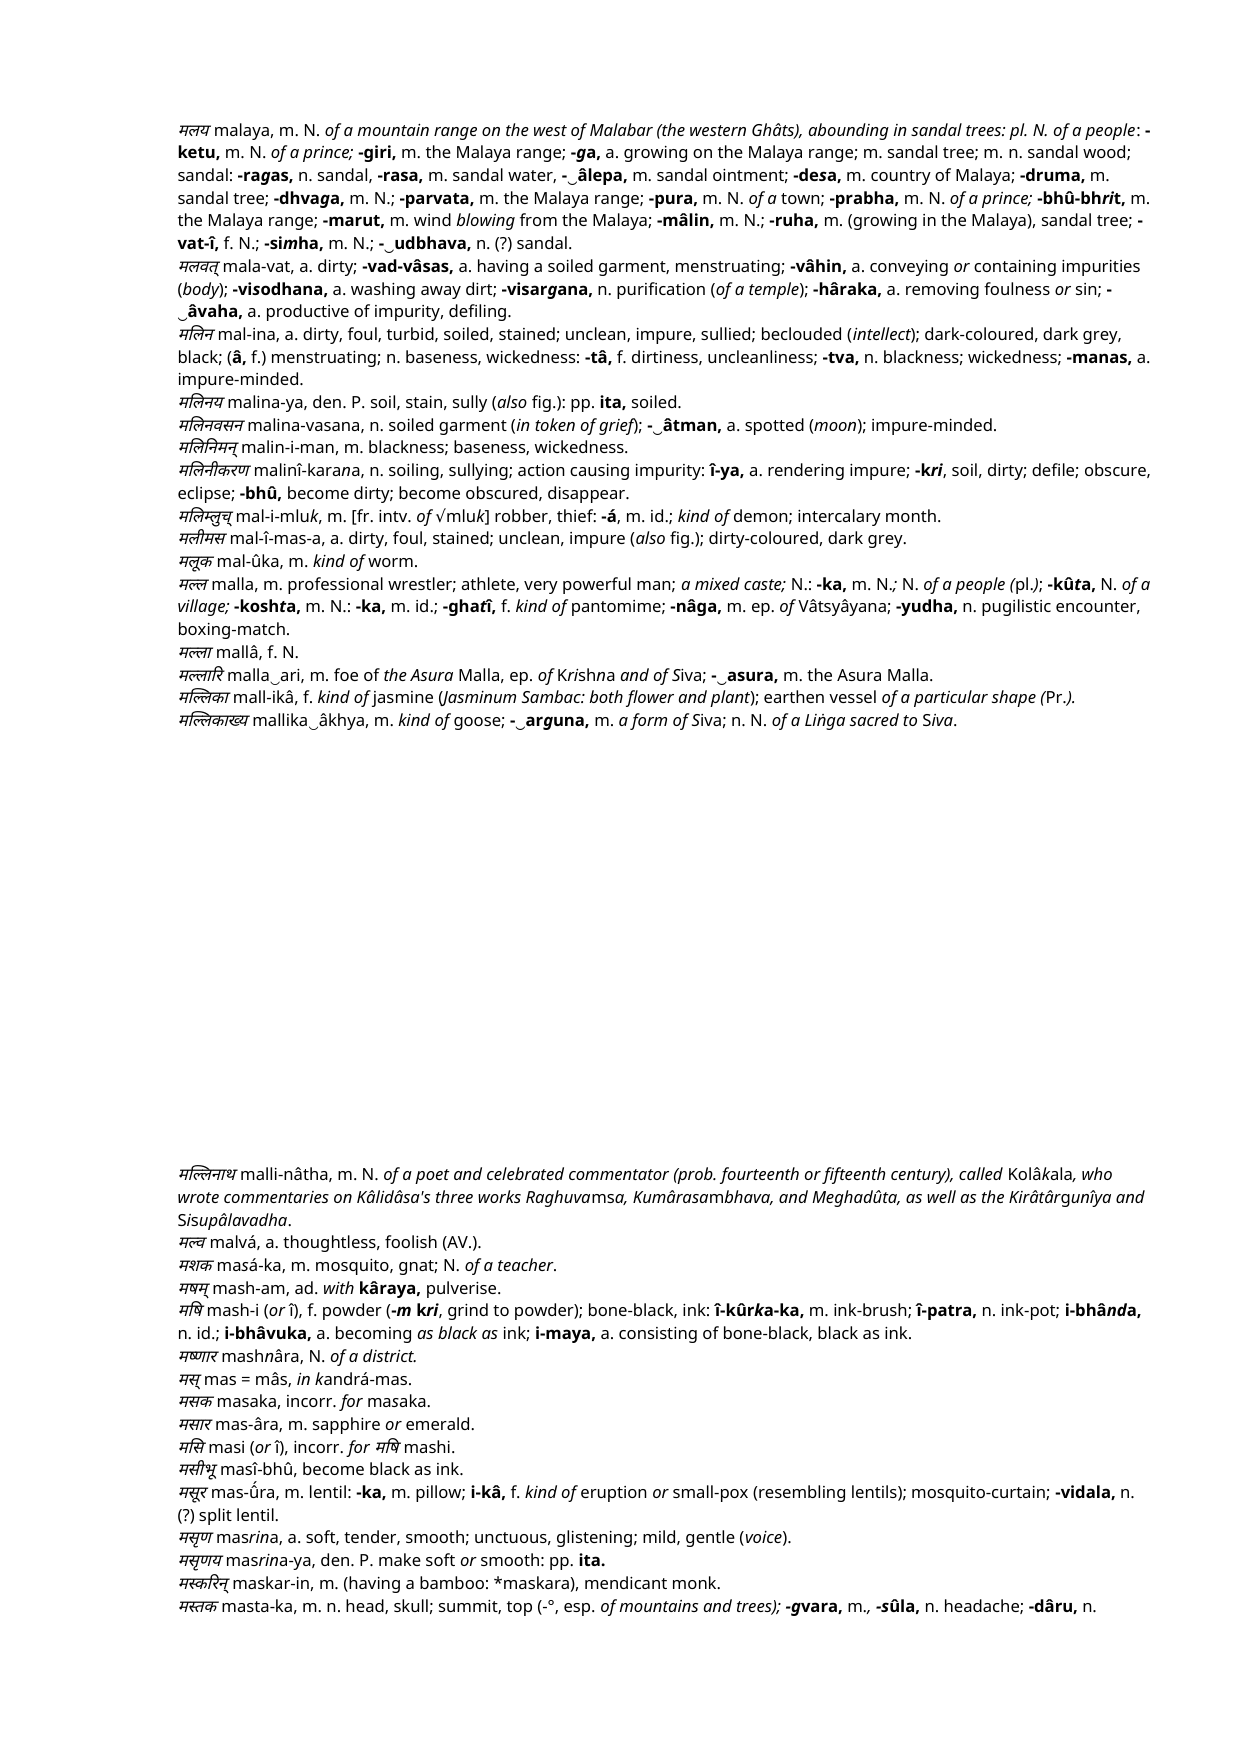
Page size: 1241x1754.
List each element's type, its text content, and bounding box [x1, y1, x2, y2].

text मल्लिनाथ malli-nâtha, m. N. of a poet and celebrated commentator (prob. fourteenth or fifteenth century), called Kolâkala, who wrote commentaries on Kâlidâsa's three works Raghuvamsa, Kumârasambhava, and Meghadûta, as well as the Kirâtârgunîya and Sisupâlavadha. मल्व malvá, a. thoughtless, foolish (AV.). मशक masá-ka, m. mosquito, gnat; N. of a teacher. [177, 1163, 1152, 1276]
text मल्लारि malla‿ari, m. foe of the Asura Malla, ep. of Krishna and of Siva; -‿asura, m. the Asura Malla. मल्लिका mall-ikâ, f. kind of jasmine (Jasminum Sambac: both flower and plant); earthen vessel of a particular shape (Pr.). मल्लिकाख्य mallika‿âkhya, m. kind of goose; -‿arguna, m. a form of Siva; n. N. of a Liṅga sacred to Siva. [177, 663, 1152, 754]
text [177, 1481, 1152, 1617]
text मलीमस mal-î-mas-a, a. dirty, foul, stained; unclean, impure (also fig.); dirty-coloured, dark grey. मलूक mal-ûka, m. kind of worm. मल्ल malla, m. professional wrestler; athlete, very powerful man; a mixed caste; N.: -ka, m. N.; N. of a people (pl.); -kûta, N. of a village; -koshta, m. N.: -ka, m. id.; -ghatî, f. kind of pantomime; -nâga, m. ep. of Vâtsyâyana; -yudha, n. pugilistic encounter, boxing-match. मल्ला mallâ, f. N. [177, 527, 1152, 663]
text मस् mas = mâs, in kandrá-mas. [177, 1367, 1152, 1390]
text मषि mash-i (or î), f. powder (-m kri, grind to powder); bone-black, ink: î-kûrka-ka, m. ink-brush; î-patra, n. ink-pot; i-bhânda, n. id.; i-bhâvuka, a. becoming as black as ink; i-maya, a. consisting of bone-black, black as ink. मष्णार mashnâra, N. of a district. [177, 1299, 1152, 1367]
text मषम् mash-am, ad. with kâraya, pulverise. [177, 1276, 1152, 1299]
text मलय malaya, m. N. of a mountain range on the west of Malabar (the western Ghâts), abounding in sandal trees: pl. N. of a people: -ketu, m. N. of a prince; -giri, m. the Malaya range; -ga, a. growing on the Malaya range; m. sandal tree; m. n. sandal wood; sandal: -ragas, n. sandal, -rasa, m. sandal water, -‿âlepa, m. sandal ointment; -desa, m. country of Malaya; -druma, m. sandal tree; -dhvaga, m. N.; -parvata, m. the Malaya range; -pura, m. N. of a town; -prabha, m. N. of a prince; -bhû-bhrit, m. the Malaya range; -marut, m. wind blowing from the Malaya; -mâlin, m. N.; -ruha, m. (growing in the Malaya), sandal tree; -vat-î, f. N.; -simha, m. N.; -‿udbhava, n. (?) sandal. मलवत् mala-vat, a. dirty; -vad-vâsas, a. having a soiled garment, menstruating; -vâhin, a. conveying or containing impurities (body); -visodhana, a. washing away dirt; -visargana, n. purification (of a temple); -hâraka, a. removing foulness or sin; -‿âvaha, a. productive of impurity, defiling. मलिन mal-ina, a. dirty, foul, turbid, soiled, stained; unclean, impure, sullied; beclouded (intellect); dark-coloured, dark grey, black; (â, f.) menstruating; n. baseness, wickedness: -tâ, f. dirtiness, uncleanliness; -tva, n. blackness; wickedness; -manas, a. impure-minded. मलिनय malina-ya, den. P. soil, stain, sully (also fig.): pp. ita, soiled. मलिनवसन malina-vasana, n. soiled garment (in token of grief); -‿âtman, a. spotted (moon); impure-minded. मलिनिमन् malin-i-man, m. blackness; baseness, wickedness. मलिनीकरण malinî-karana, n. soiling, sullying; action causing impurity: î-ya, a. rendering impure; -kri, soil, dirty; defile; obscure, eclipse; -bhû, become dirty; become obscured, disappear. मलिम्लुच् mal-i-mluk, m. [fr. intv. of √mluk] robber, thief: -á, m. id.; kind of demon; intercalary month. [177, 118, 1152, 527]
text मसक masaka, incorr. for masaka. मसार mas-âra, m. sapphire or emerald. मसि masi (or î), incorr. for मषि mashi. [177, 1390, 1152, 1458]
text मसीभू masî-bhû, become black as ink. [177, 1458, 1152, 1481]
